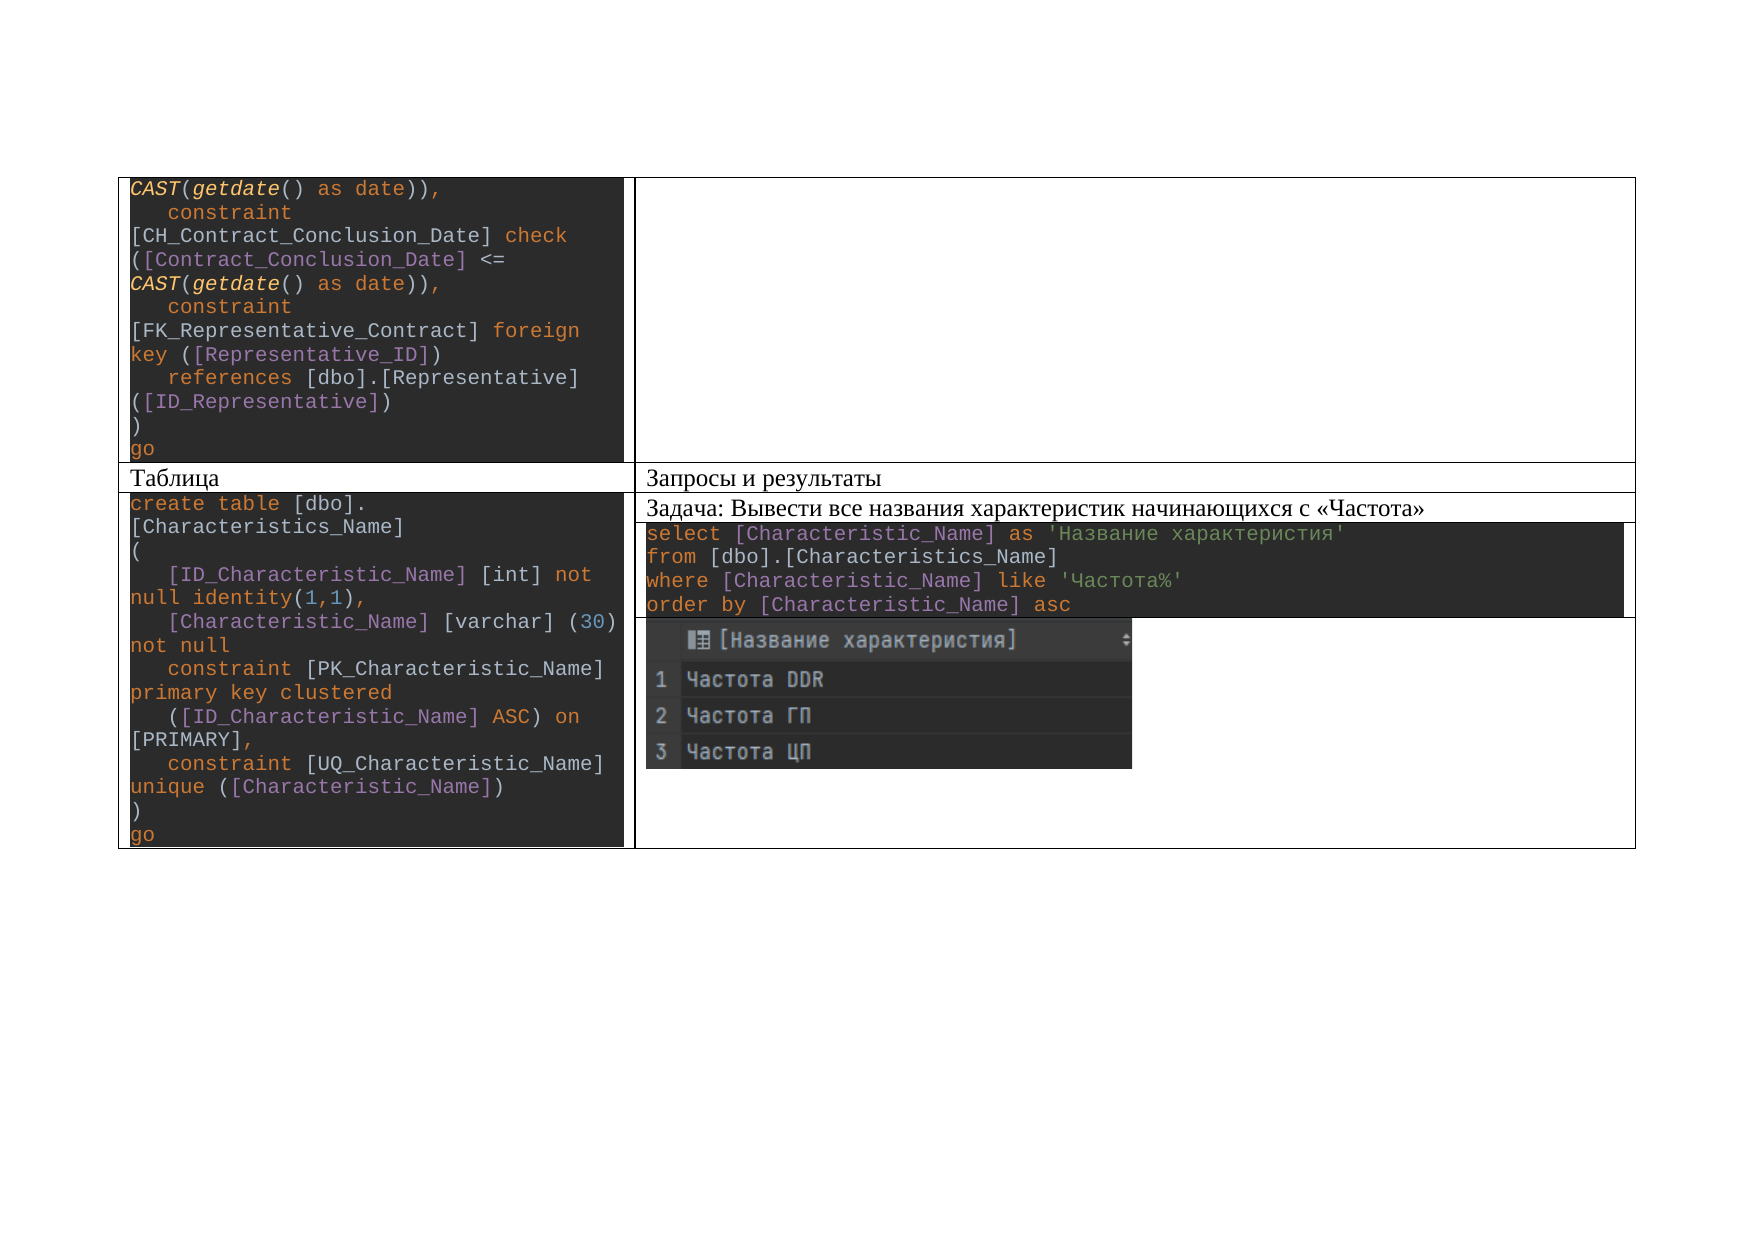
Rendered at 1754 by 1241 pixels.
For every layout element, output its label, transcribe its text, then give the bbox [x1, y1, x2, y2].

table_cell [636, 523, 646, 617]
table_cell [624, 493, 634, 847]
table_cell Запросы и результаты [636, 463, 1635, 492]
table_cell Таблица [119, 463, 634, 492]
table_cell Задача: Вывести все названия характеристик начинающихся с «Частота» [636, 493, 1635, 522]
picture [646, 618, 1133, 769]
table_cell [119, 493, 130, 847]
table_cell [636, 618, 1635, 847]
table_cell [636, 178, 1635, 462]
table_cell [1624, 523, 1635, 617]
